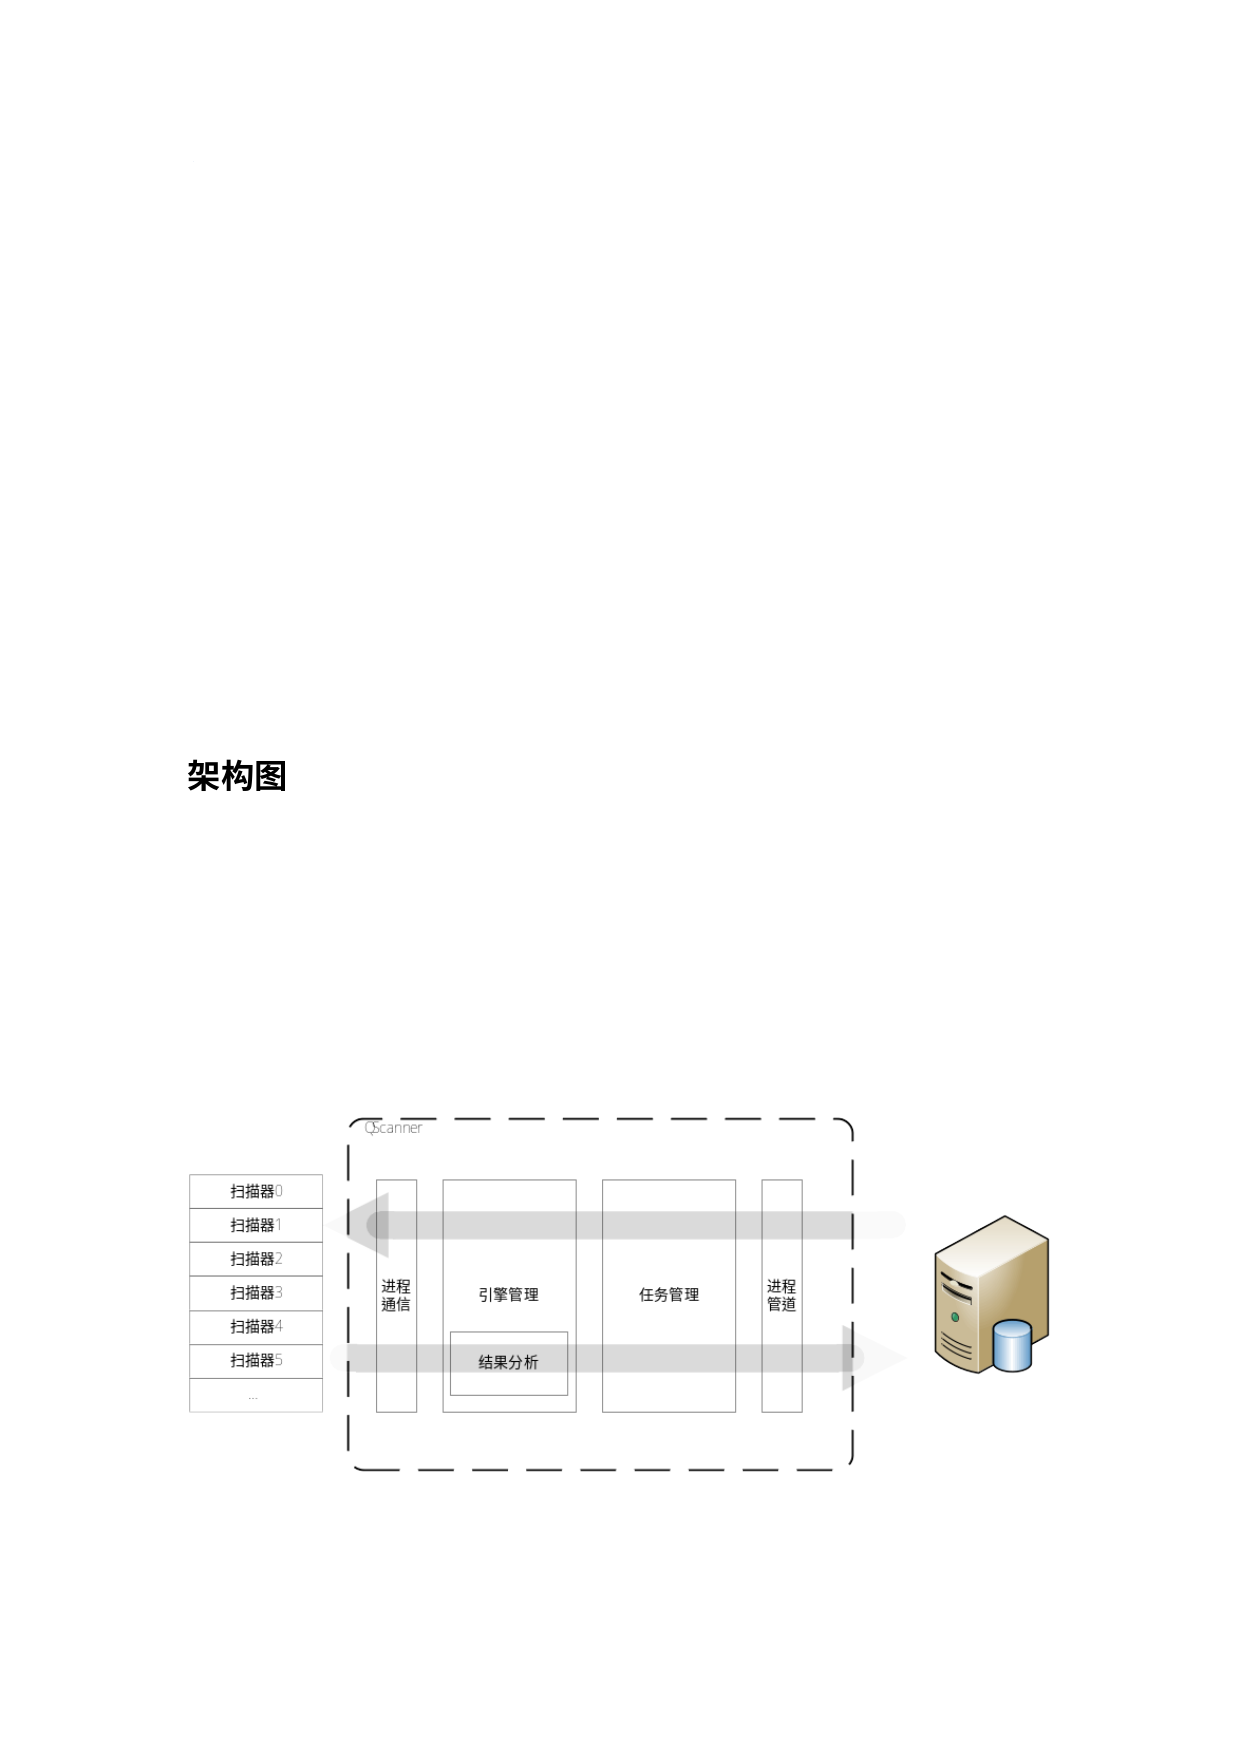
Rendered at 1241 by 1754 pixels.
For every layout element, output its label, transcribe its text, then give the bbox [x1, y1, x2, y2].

subtitle 架构图 [187, 742, 1053, 807]
